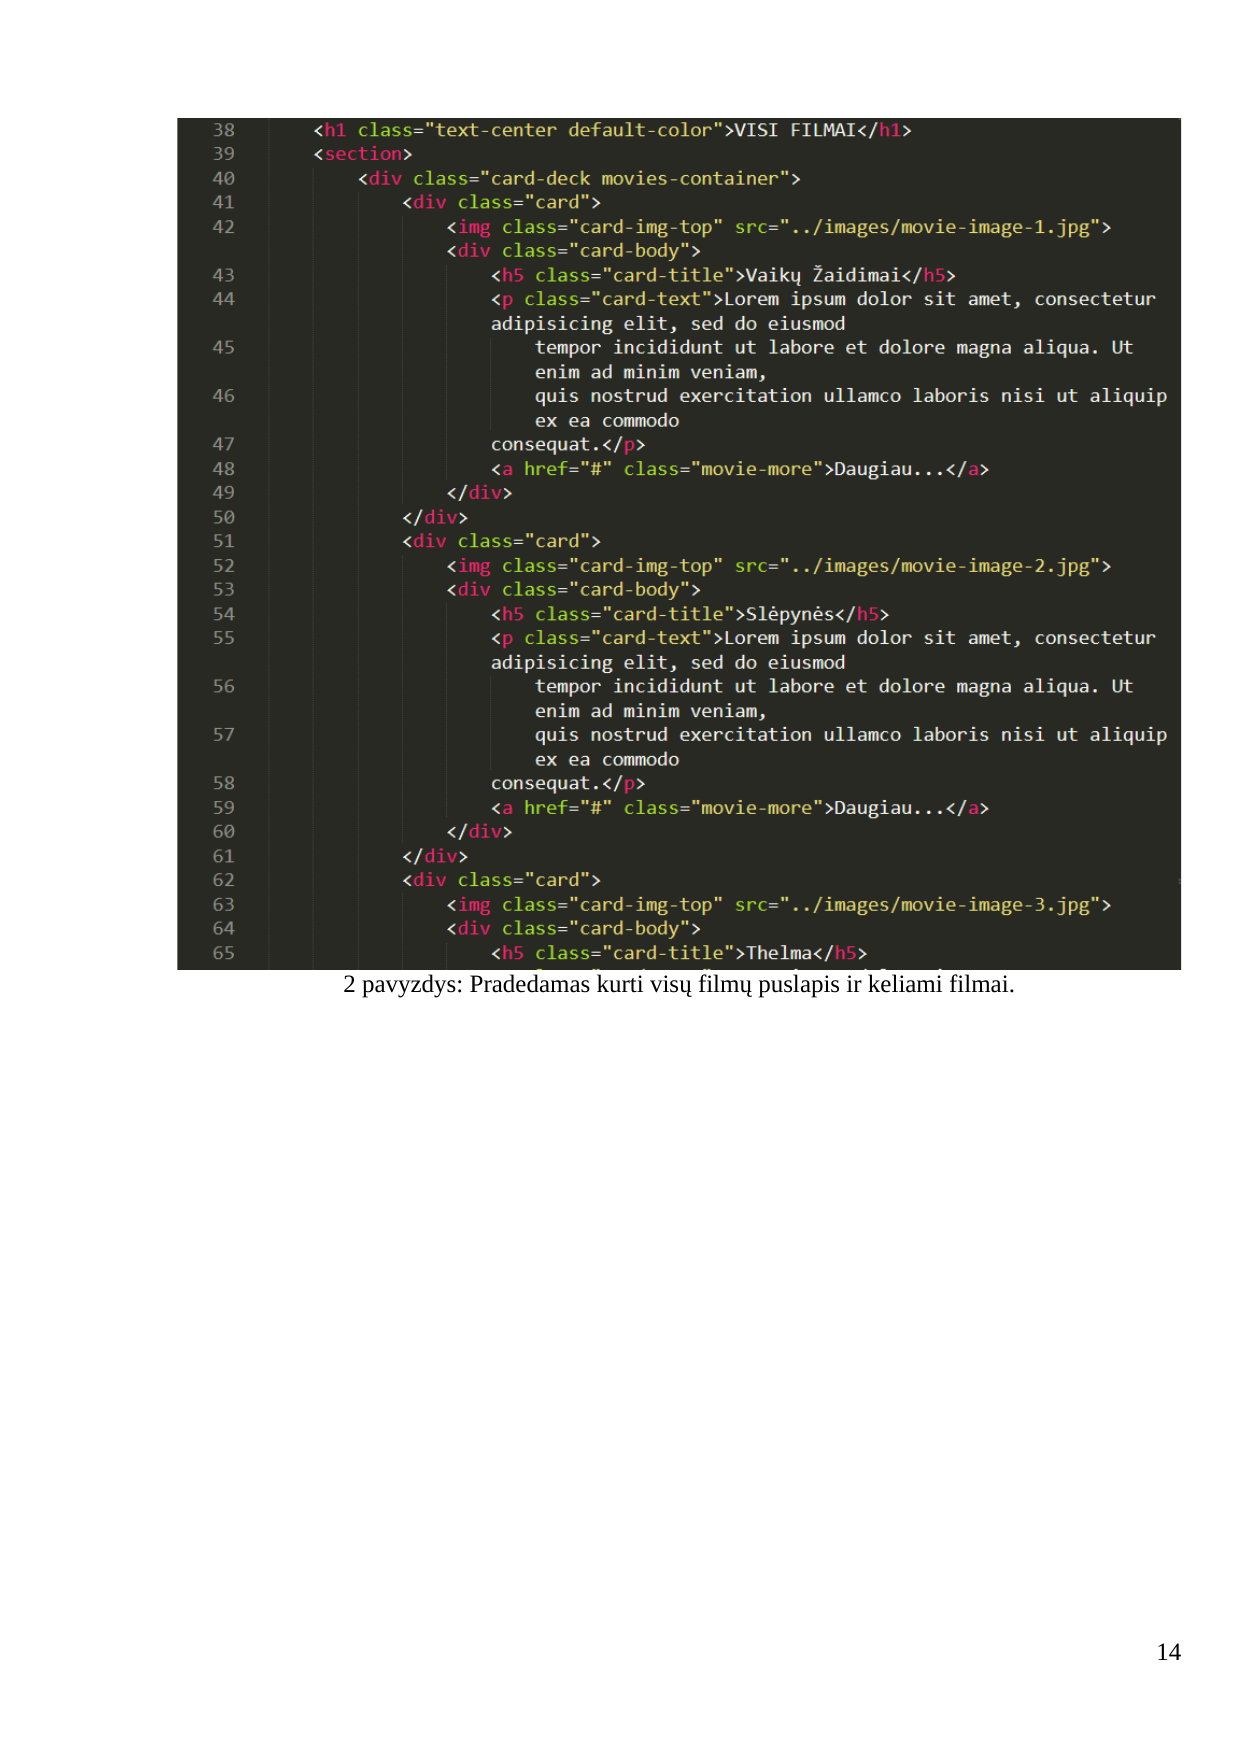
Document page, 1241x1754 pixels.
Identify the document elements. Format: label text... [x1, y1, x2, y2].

picture [177, 118, 1182, 970]
text 2 pavyzdys: Pradedamas kurti visų filmų puslapis ir keliami filmai. [177, 970, 1181, 998]
